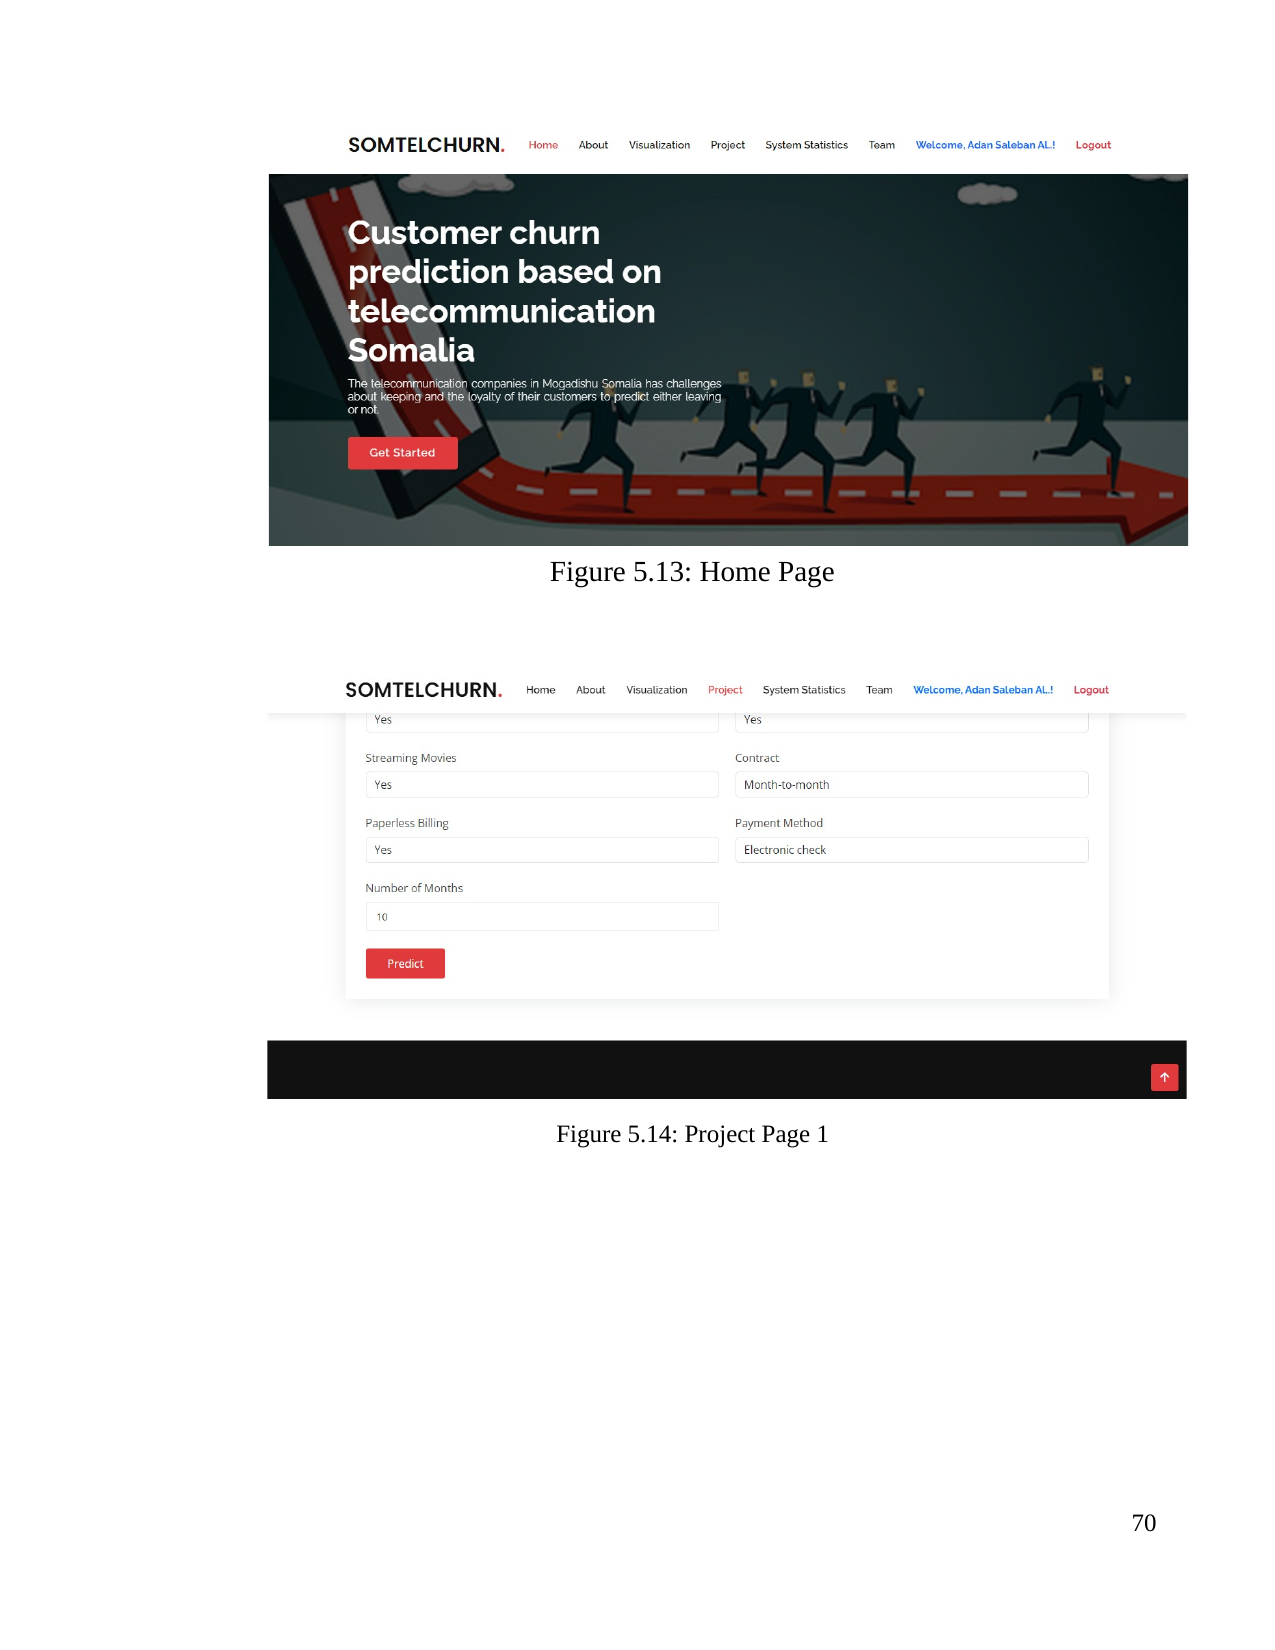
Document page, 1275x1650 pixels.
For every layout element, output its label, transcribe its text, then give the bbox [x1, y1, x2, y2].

picture [268, 118, 1189, 546]
picture [267, 667, 1187, 1099]
